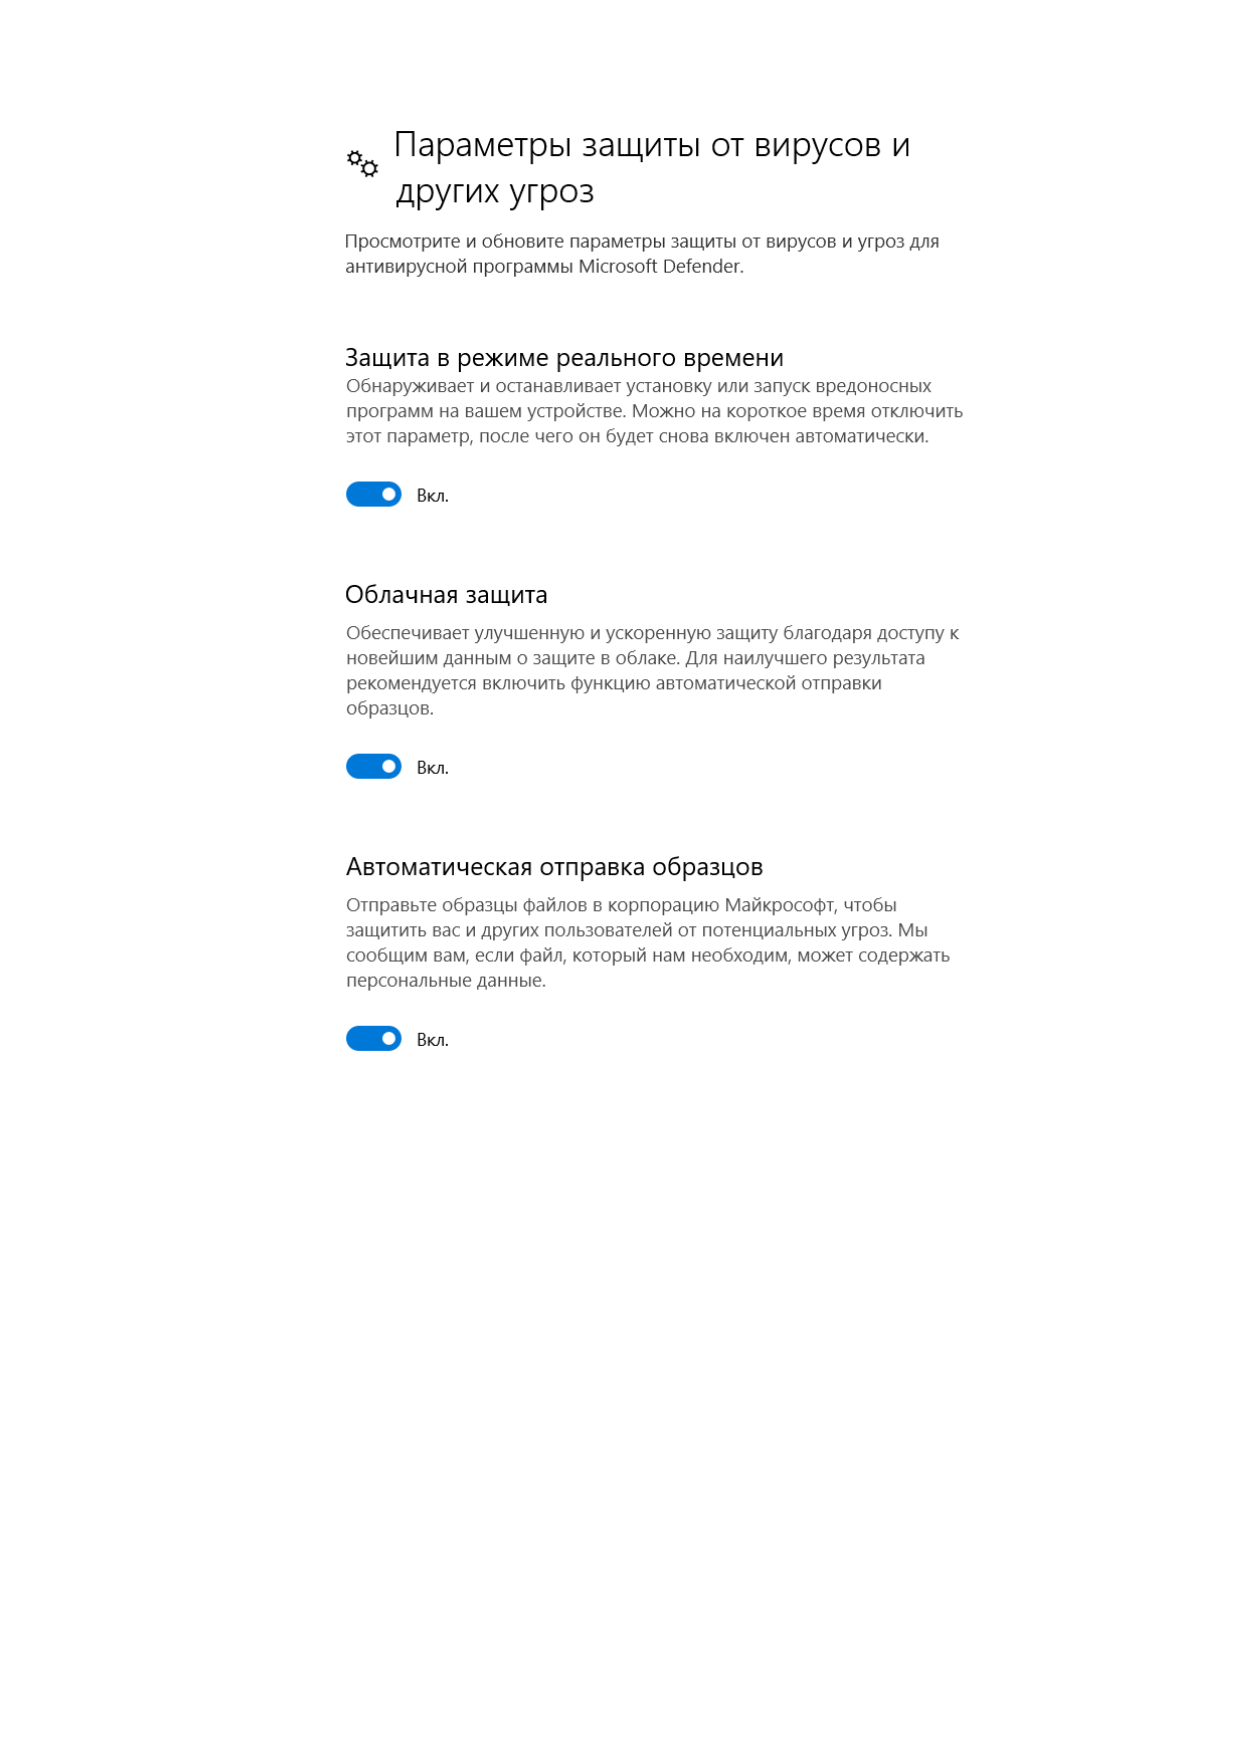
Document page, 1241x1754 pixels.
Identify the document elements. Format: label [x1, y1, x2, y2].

picture [306, 118, 1023, 1076]
